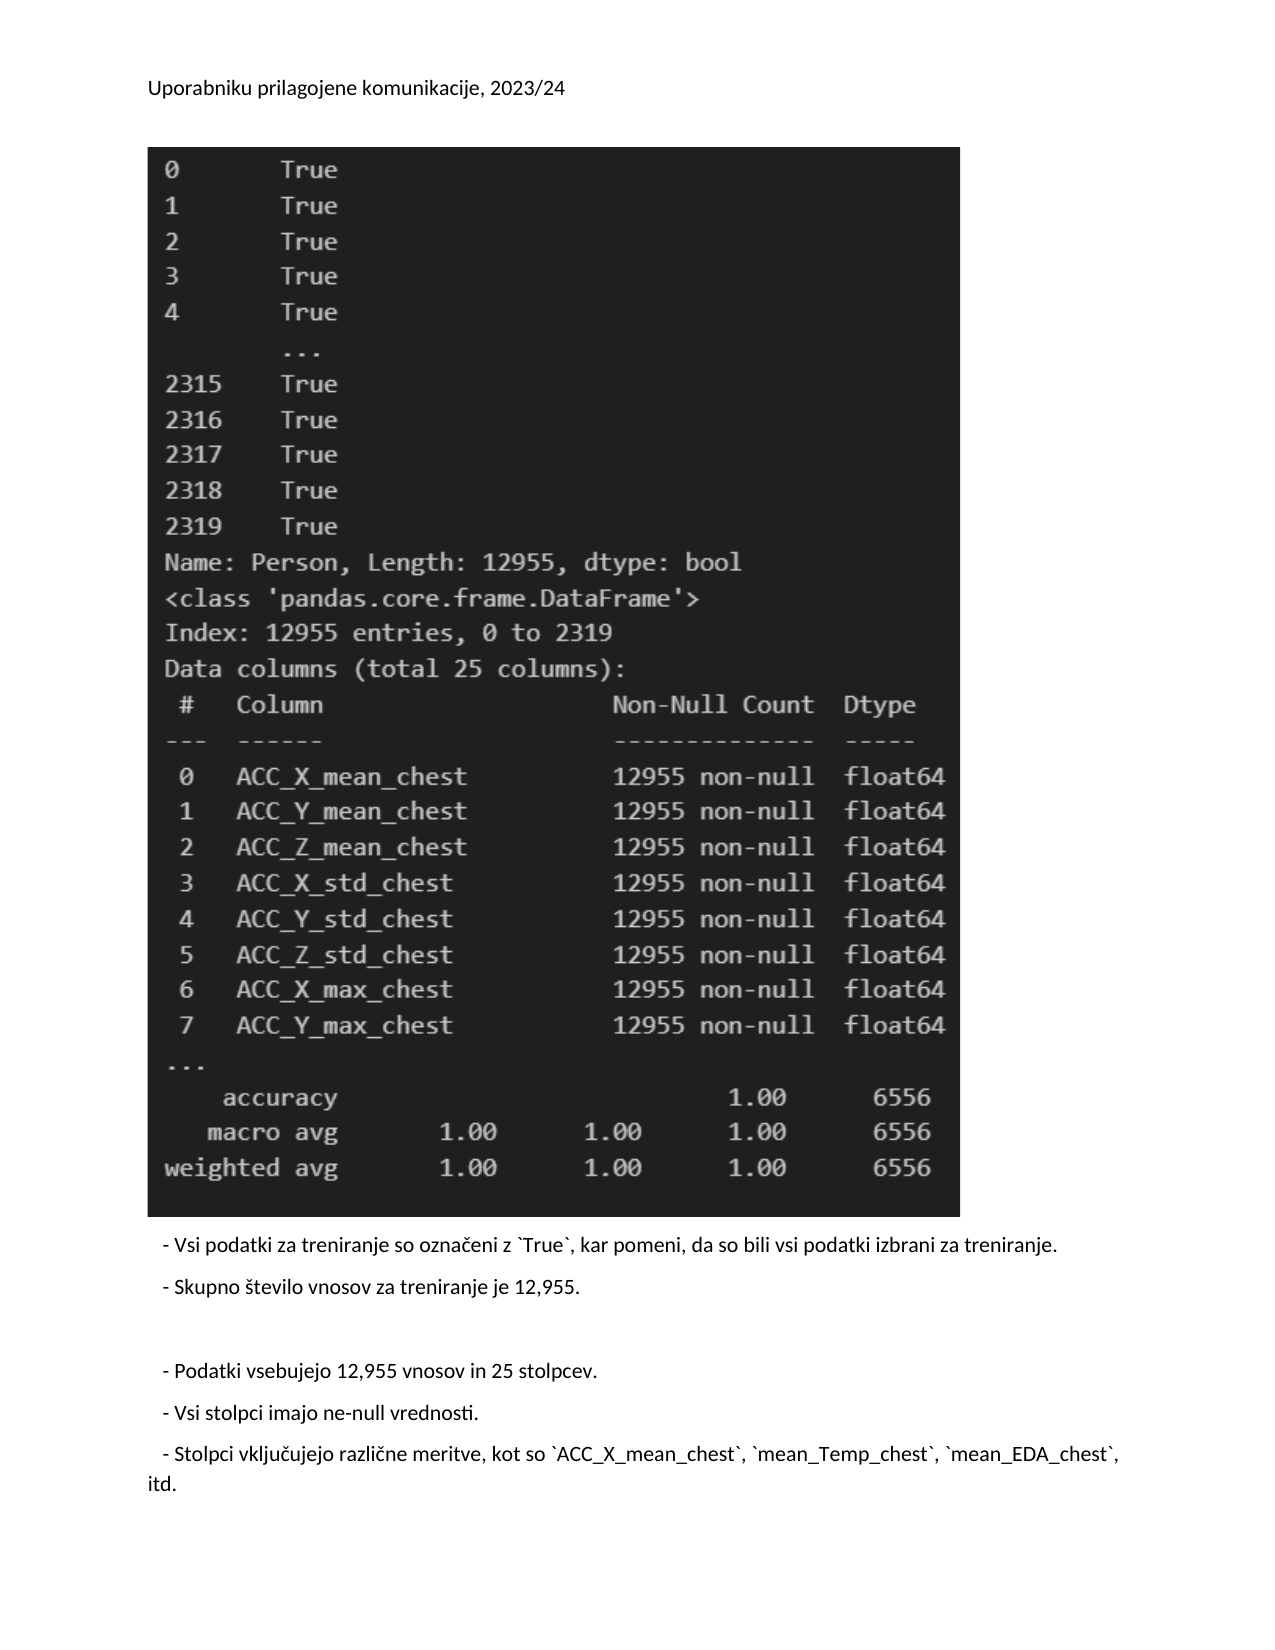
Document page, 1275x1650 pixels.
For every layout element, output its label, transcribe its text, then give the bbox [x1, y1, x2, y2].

text - Skupno število vnosov za treniranje je 12,955. [148, 1273, 1127, 1300]
text - Vsi podatki za treniranje so označeni z `True`, kar pomeni, da so bili vsi podatki izbrani za treniranje. [148, 1232, 1127, 1258]
picture [147, 147, 961, 1217]
text - Vsi stolpci imajo ne-null vrednosti. [148, 1399, 1127, 1425]
text - Podatki vsebujejo 12,955 vnosov in 25 stolpcev. [148, 1357, 1127, 1383]
text - Stolpci vključujejo različne meritve, kot so `ACC_X_mean_chest`, `mean_Temp_chest`, `mean_EDA_chest`, itd. [148, 1440, 1127, 1496]
